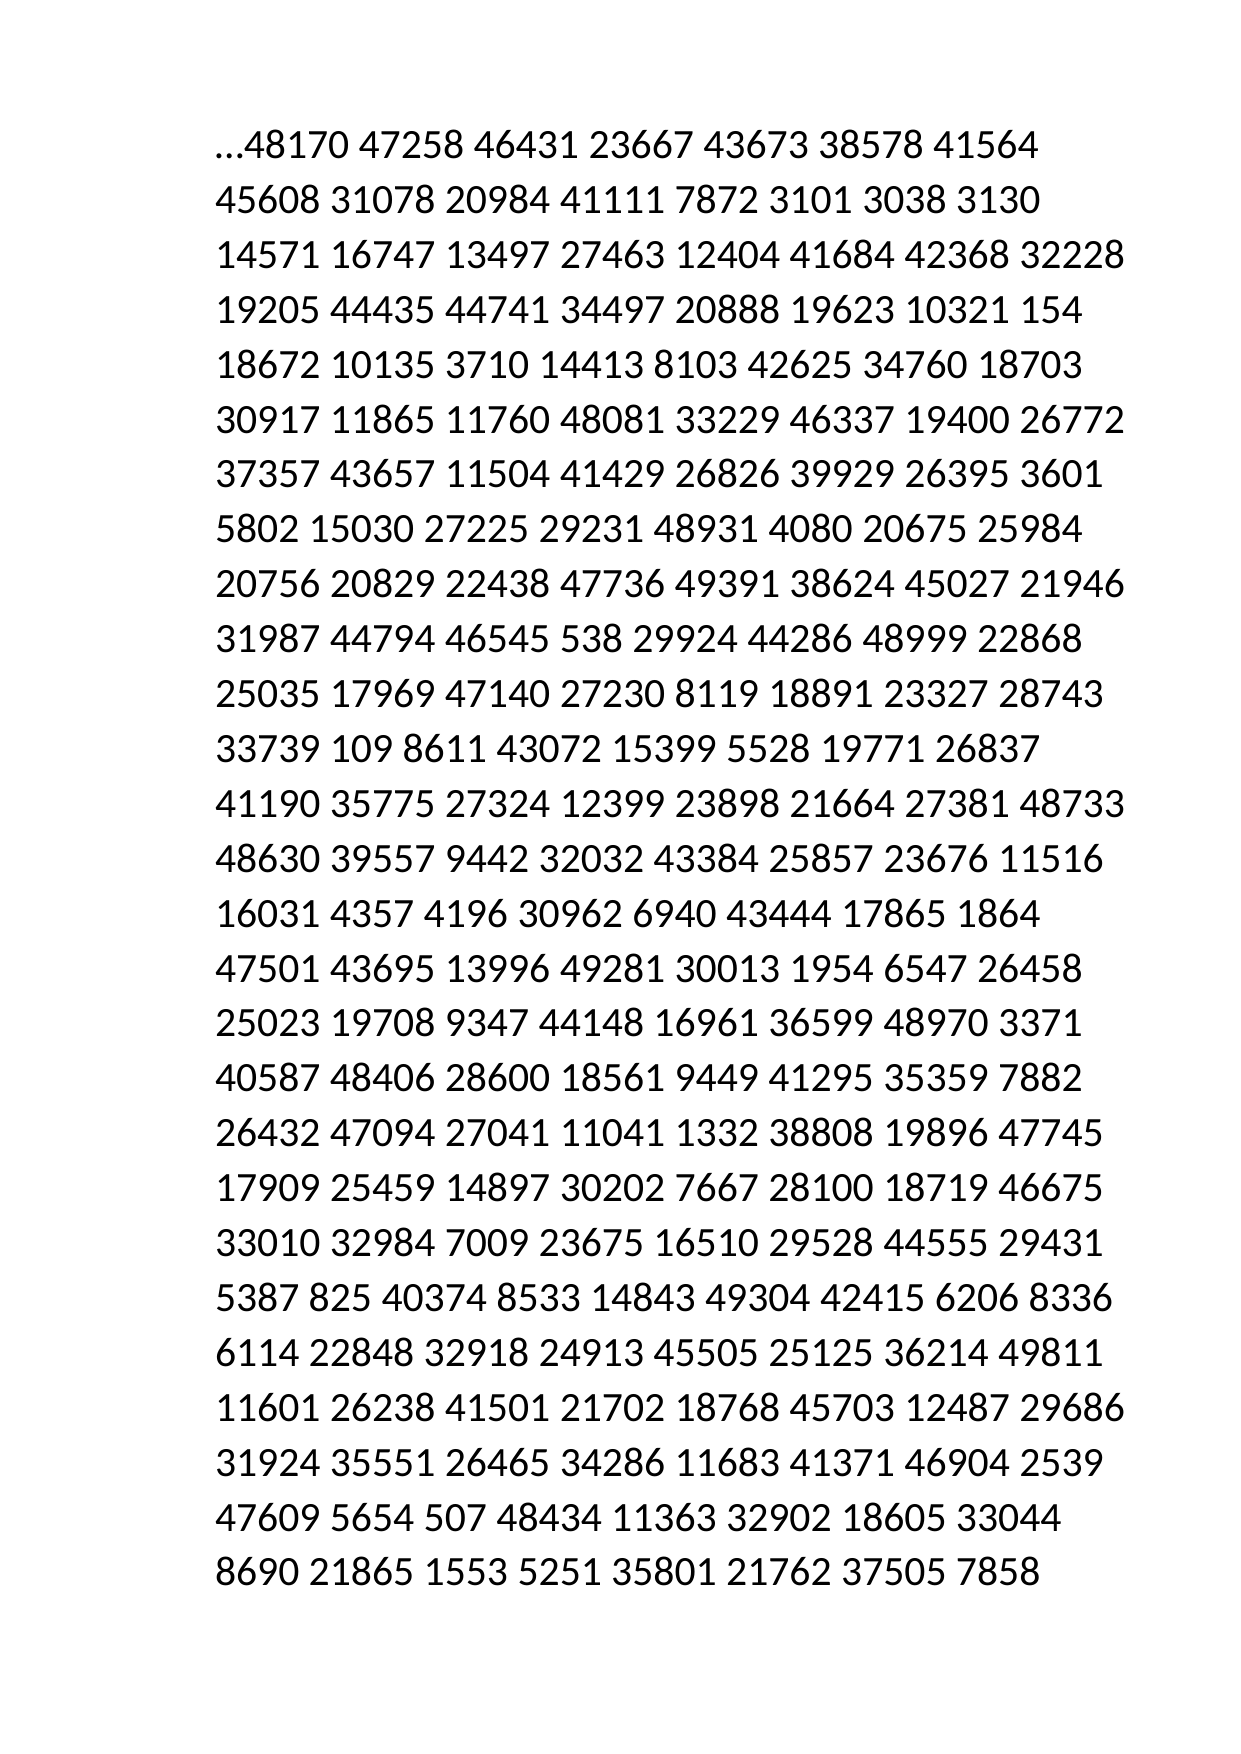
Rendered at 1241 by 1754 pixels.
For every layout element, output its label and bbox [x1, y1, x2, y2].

text [215, 118, 1152, 1596]
